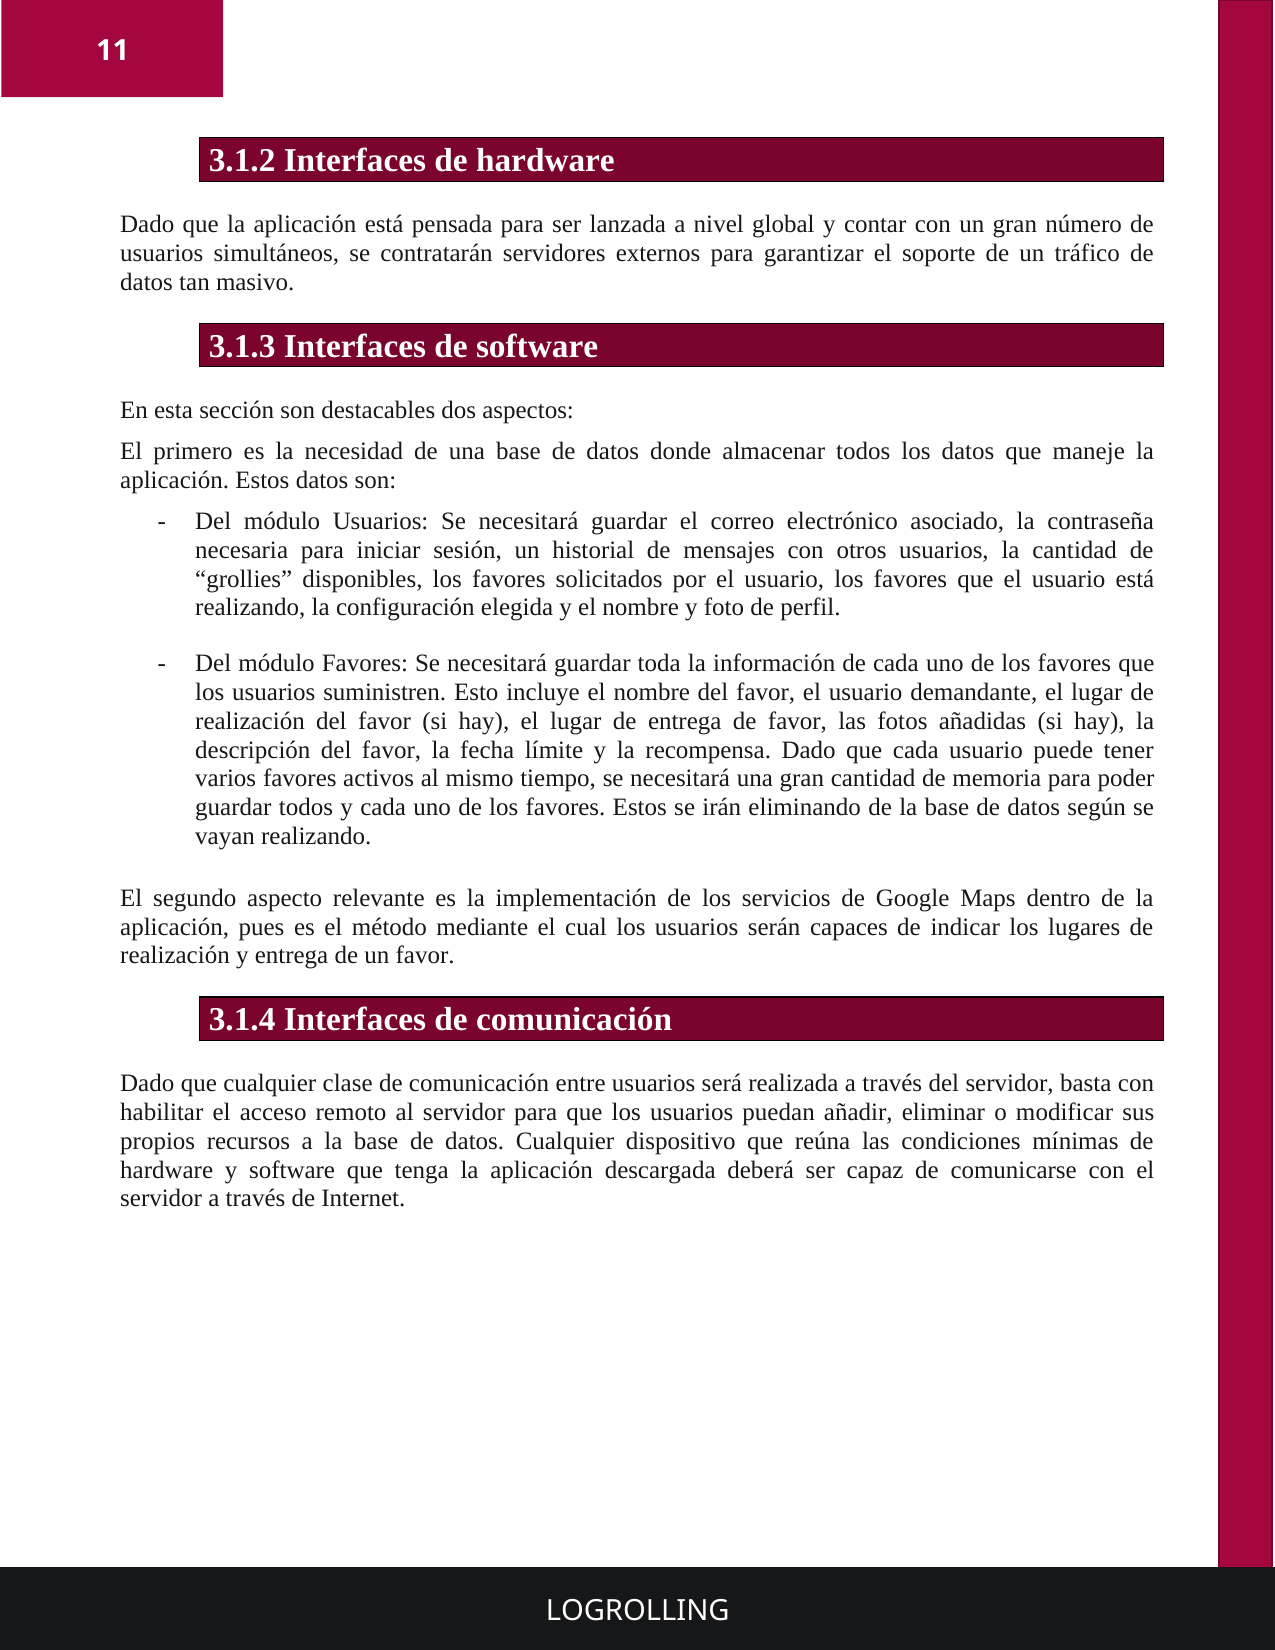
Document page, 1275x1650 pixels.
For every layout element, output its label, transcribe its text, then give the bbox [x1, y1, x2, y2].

text Dado que cualquier clase de comunicación entre usuarios será realizada a través del servidor, basta con habilitar el acceso remoto al servidor para que los usuarios puedan añadir, eliminar o modificar sus propios recursos a la base de datos. Cualquier dispositivo que reúna las condiciones mínimas de hardware y software que tenga la aplicación descargada deberá ser capaz de comunicarse con el servidor a través de Internet. [120, 1068, 1155, 1212]
subtitle Interfaces de software [200, 324, 1163, 366]
text En esta sección son destacables dos aspectos: [120, 395, 1155, 424]
text El primero es la necesidad de una base de datos donde almacenar todos los datos que maneje la aplicación. Estos datos son: [120, 436, 1155, 494]
text El segundo aspecto relevante es la implementación de los servicios de Google Maps dentro de la aplicación, pues es el método mediante el cual los usuarios serán capaces de indicar los lugares de realización y entrega de un favor. [120, 883, 1155, 969]
text Dado que la aplicación está pensada para ser lanzada a nivel global y contar con un gran número de usuarios simultáneos, se contratarán servidores externos para garantizar el soporte de un tráfico de datos tan masivo. [120, 209, 1155, 296]
subtitle Interfaces de comunicación [200, 998, 1163, 1040]
subtitle Interfaces de hardware [200, 138, 1163, 181]
list Del módulo Usuarios: Se necesitará guardar el correo electrónico asociado, la contraseña necesaria para iniciar sesión, un historial de mensajes con otros usuarios, la cantidad de “grollies” disponibles, los favores solicitados por el usuario, los favores que el usuario está realizando, la configuración elegida y el nombre y foto de perfil. [157, 506, 1155, 621]
list Del módulo Favores: Se necesitará guardar toda la información de cada uno de los favores que los usuarios suministren. Esto incluye el nombre del favor, el usuario demandante, el lugar de realización del favor (si hay), el lugar de entrega de favor, las fotos añadidas (si hay), la descripción del favor, la fecha límite y la recompensa. Dado que cada usuario puede tener varios favores activos al mismo tiempo, se necesitará una gran cantidad de memoria para poder guardar todos y cada uno de los favores. Estos se irán eliminando de la base de datos según se vayan realizando. [157, 648, 1155, 850]
